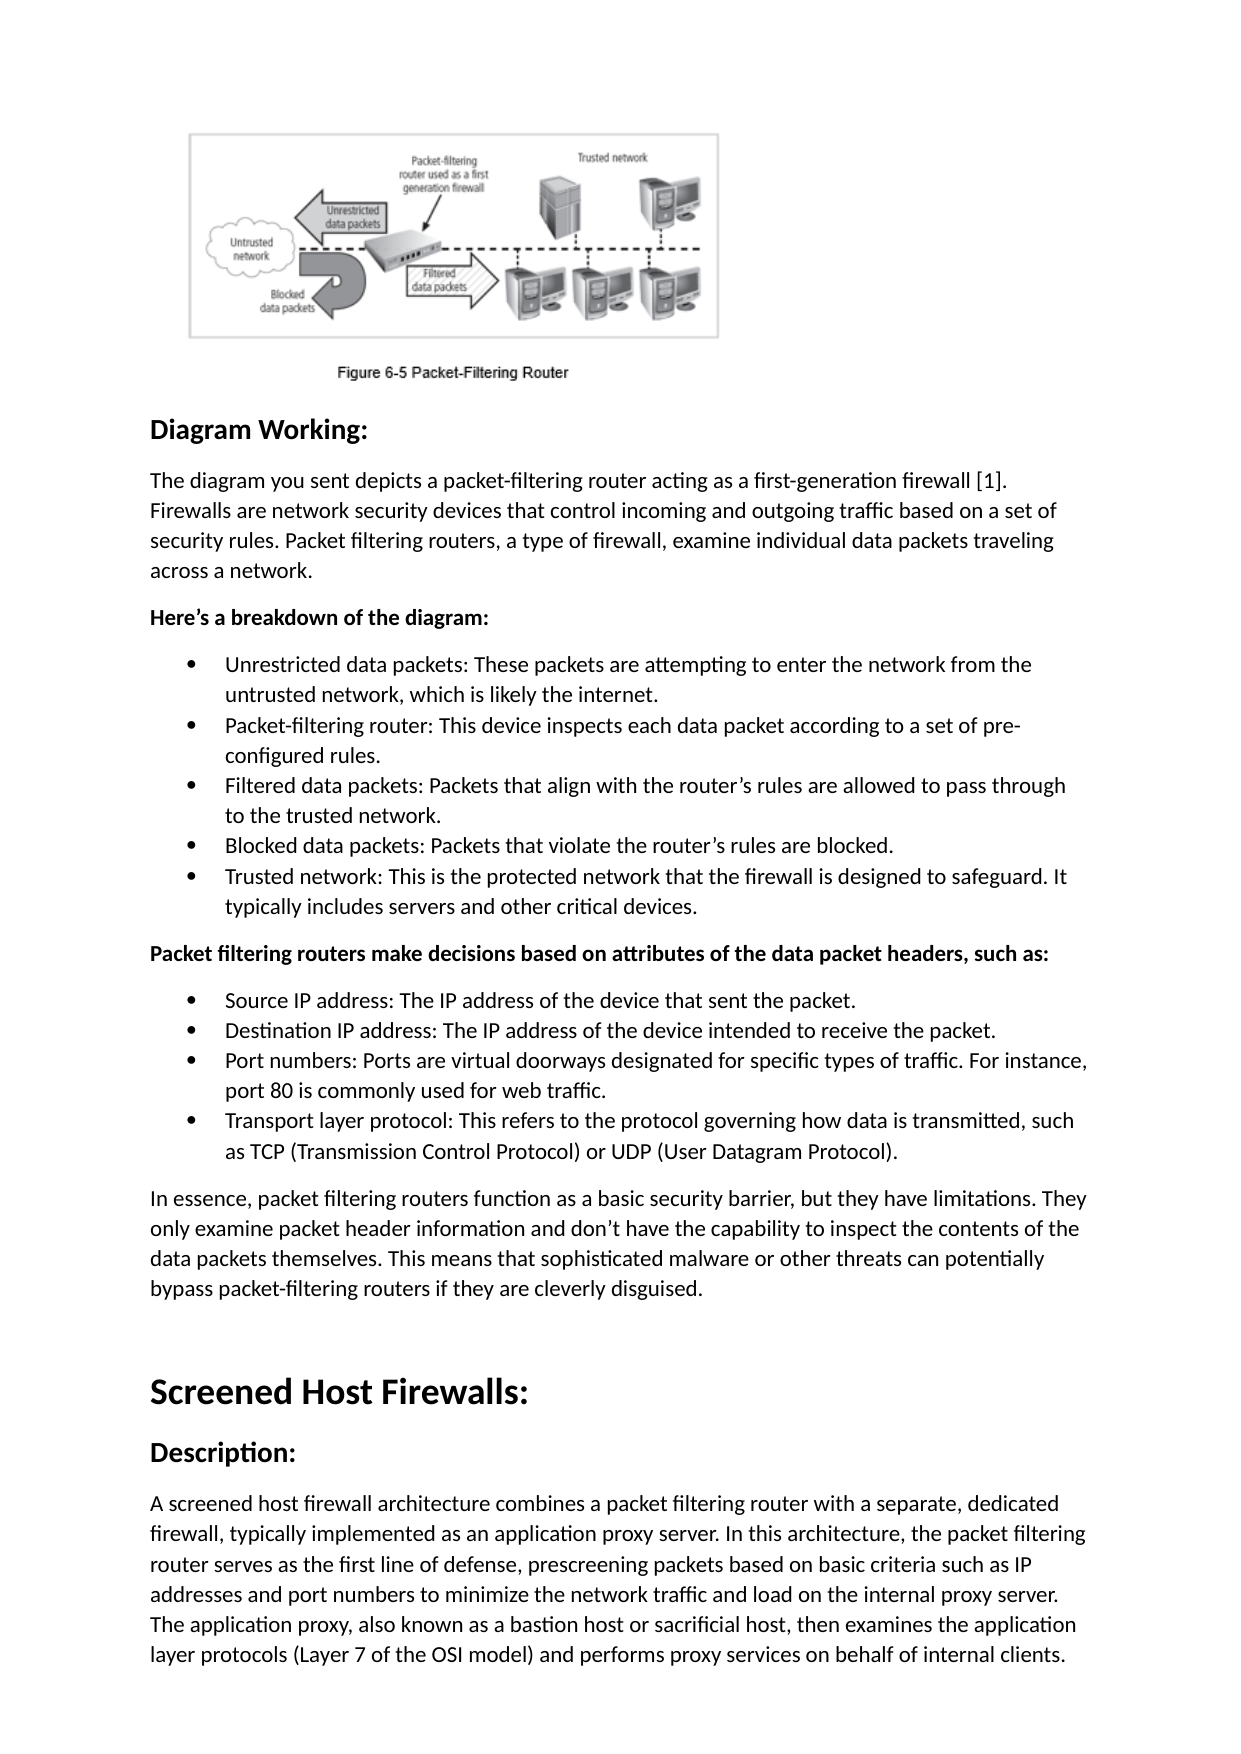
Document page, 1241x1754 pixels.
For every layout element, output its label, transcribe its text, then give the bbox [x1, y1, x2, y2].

text In essence, packet filtering routers function as a basic security barrier, but they have limitations. They only examine packet header information and don’t have the capability to inspect the contents of the data packets themselves. This means that sophisticated malware or other threats can potentially bypass packet-filtering routers if they are cleverly disguised. [150, 1184, 1090, 1302]
list Source IP address: The IP address of the device that sent the packet. [187, 986, 1090, 1014]
list Blocked data packets: Packets that violate the router’s rules are blocked. [187, 832, 1090, 859]
text Packet filtering routers make decisions based on attributes of the data packet headers, such as: [150, 939, 1090, 967]
list Packet-filtering router: This device inspects each data packet according to a set of pre-configured rules. [187, 711, 1090, 769]
text Diagram Working: [150, 411, 1090, 446]
text Screened Host Firewalls: [150, 1368, 1090, 1414]
text Description: [150, 1434, 1090, 1470]
list Port numbers: Ports are virtual doorways designated for specific types of traffic. For instance, port 80 is commonly used for web traffic. [187, 1046, 1090, 1104]
list Unrestricted data packets: These packets are attempting to enter the network from the untrusted network, which is likely the internet. [187, 650, 1090, 708]
text The diagram you sent depicts a packet-filtering router acting as a first-generation firewall [1]. Firewalls are network security devices that control incoming and outgoing traffic based on a set of security rules. Packet filtering routers, a type of firewall, examine individual data packets traveling across a network. [150, 466, 1090, 584]
list Filtered data packets: Packets that align with the router’s rules are allowed to pass through to the trusted network. [187, 771, 1090, 829]
list Destination IP address: The IP address of the device intended to receive the packet. [187, 1016, 1090, 1044]
text A screened host firewall architecture combines a packet filtering router with a separate, dedicated firewall, typically implemented as an application proxy server. In this architecture, the packet filtering router serves as the first line of defense, prescreening packets based on basic criteria such as IP addresses and port numbers to minimize the network traffic and load on the internal proxy server. The application proxy, also known as a bastion host or sacrificial host, then examines the application layer protocols (Layer 7 of the OSI model) and performs proxy services on behalf of internal clients. [150, 1489, 1090, 1668]
list Trusted network: This is the protected network that the firewall is designed to safeguard. It typically includes servers and other critical devices. [187, 862, 1090, 920]
picture [150, 117, 757, 392]
list Transport layer protocol: This refers to the protocol governing how data is transmitted, such as TCP (Transmission Control Protocol) or UDP (User Datagram Protocol). [187, 1107, 1090, 1165]
text Here’s a breakdown of the diagram: [150, 603, 1090, 631]
